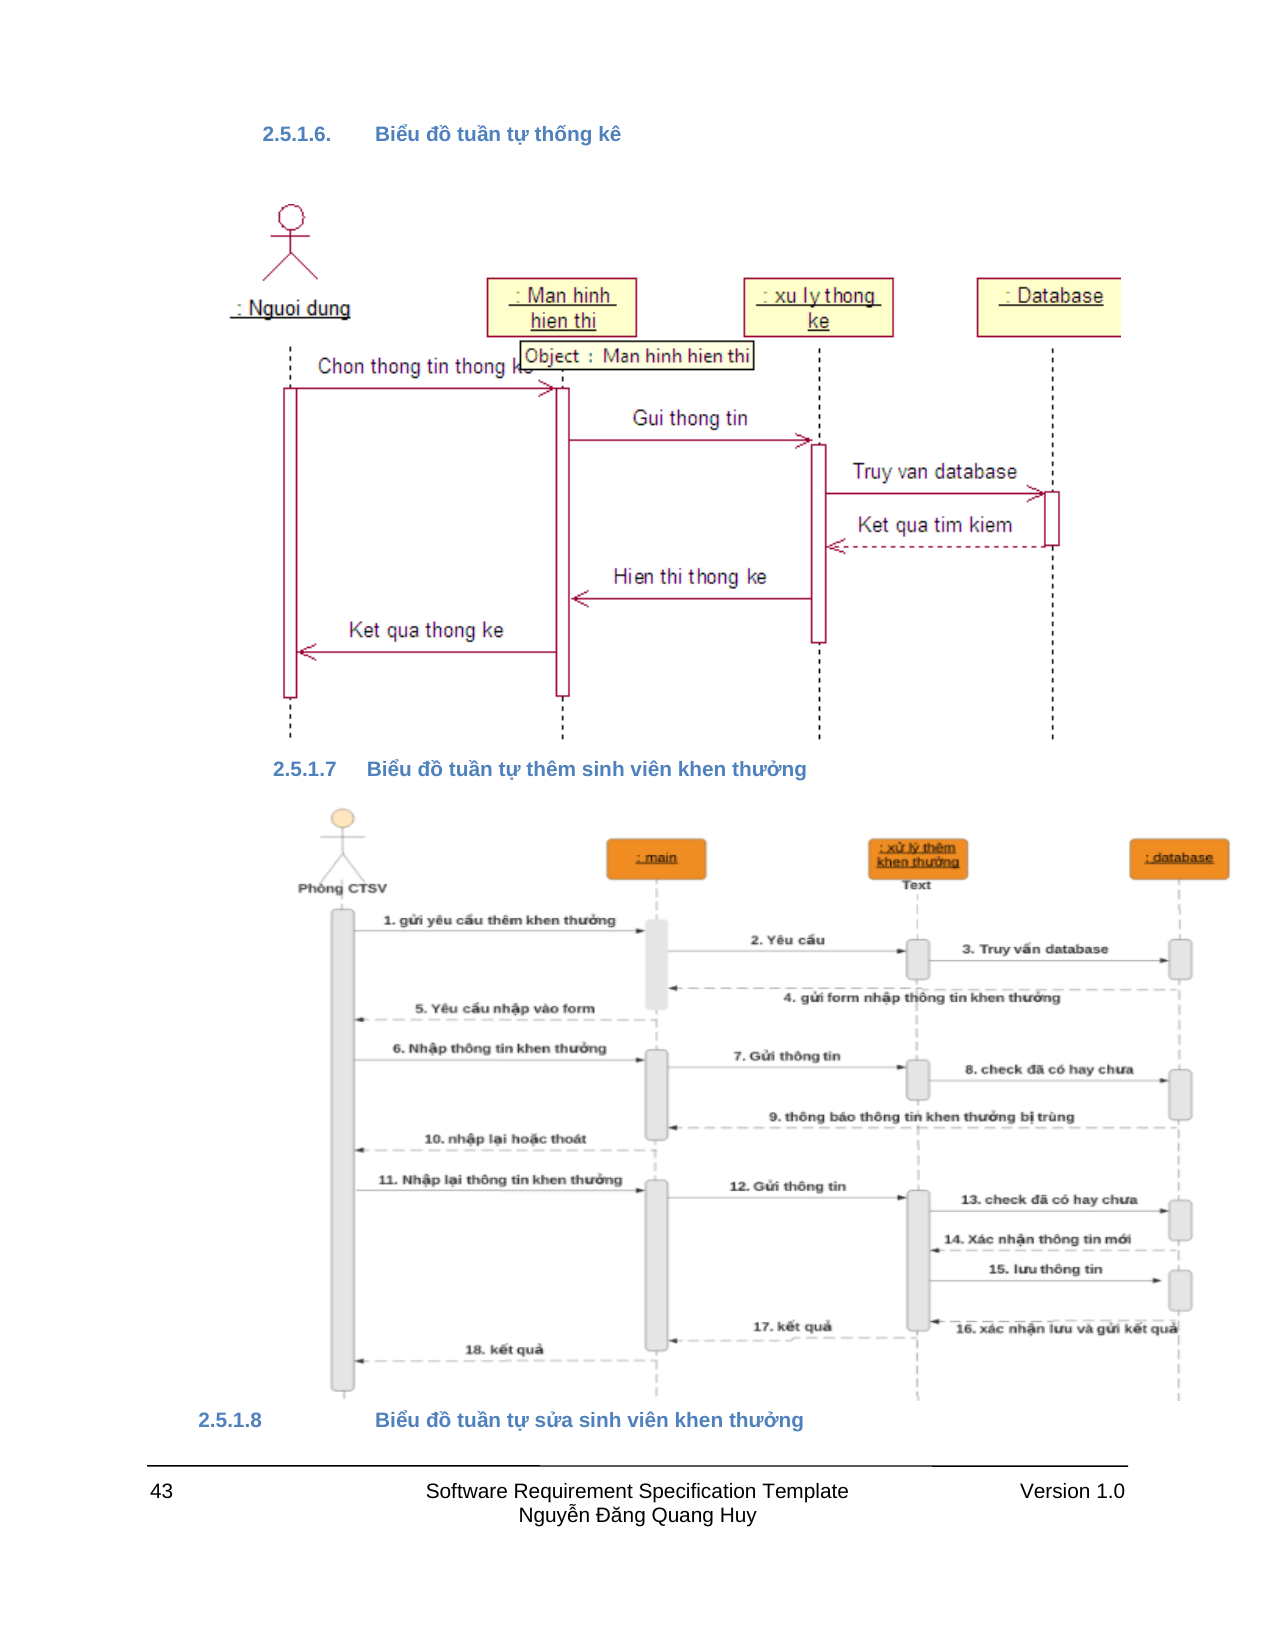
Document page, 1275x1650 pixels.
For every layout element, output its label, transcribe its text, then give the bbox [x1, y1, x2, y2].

picture [222, 204, 1121, 745]
subtitle Biểu đồ tuần tự sửa sinh viên khen thưởng [150, 1407, 1233, 1431]
picture [224, 787, 1275, 1401]
subtitle Biểu đồ tuần tự thêm sinh viên khen thưởng [263, 757, 1233, 781]
subtitle Biểu đồ tuần tự thống kê [262, 122, 1233, 146]
